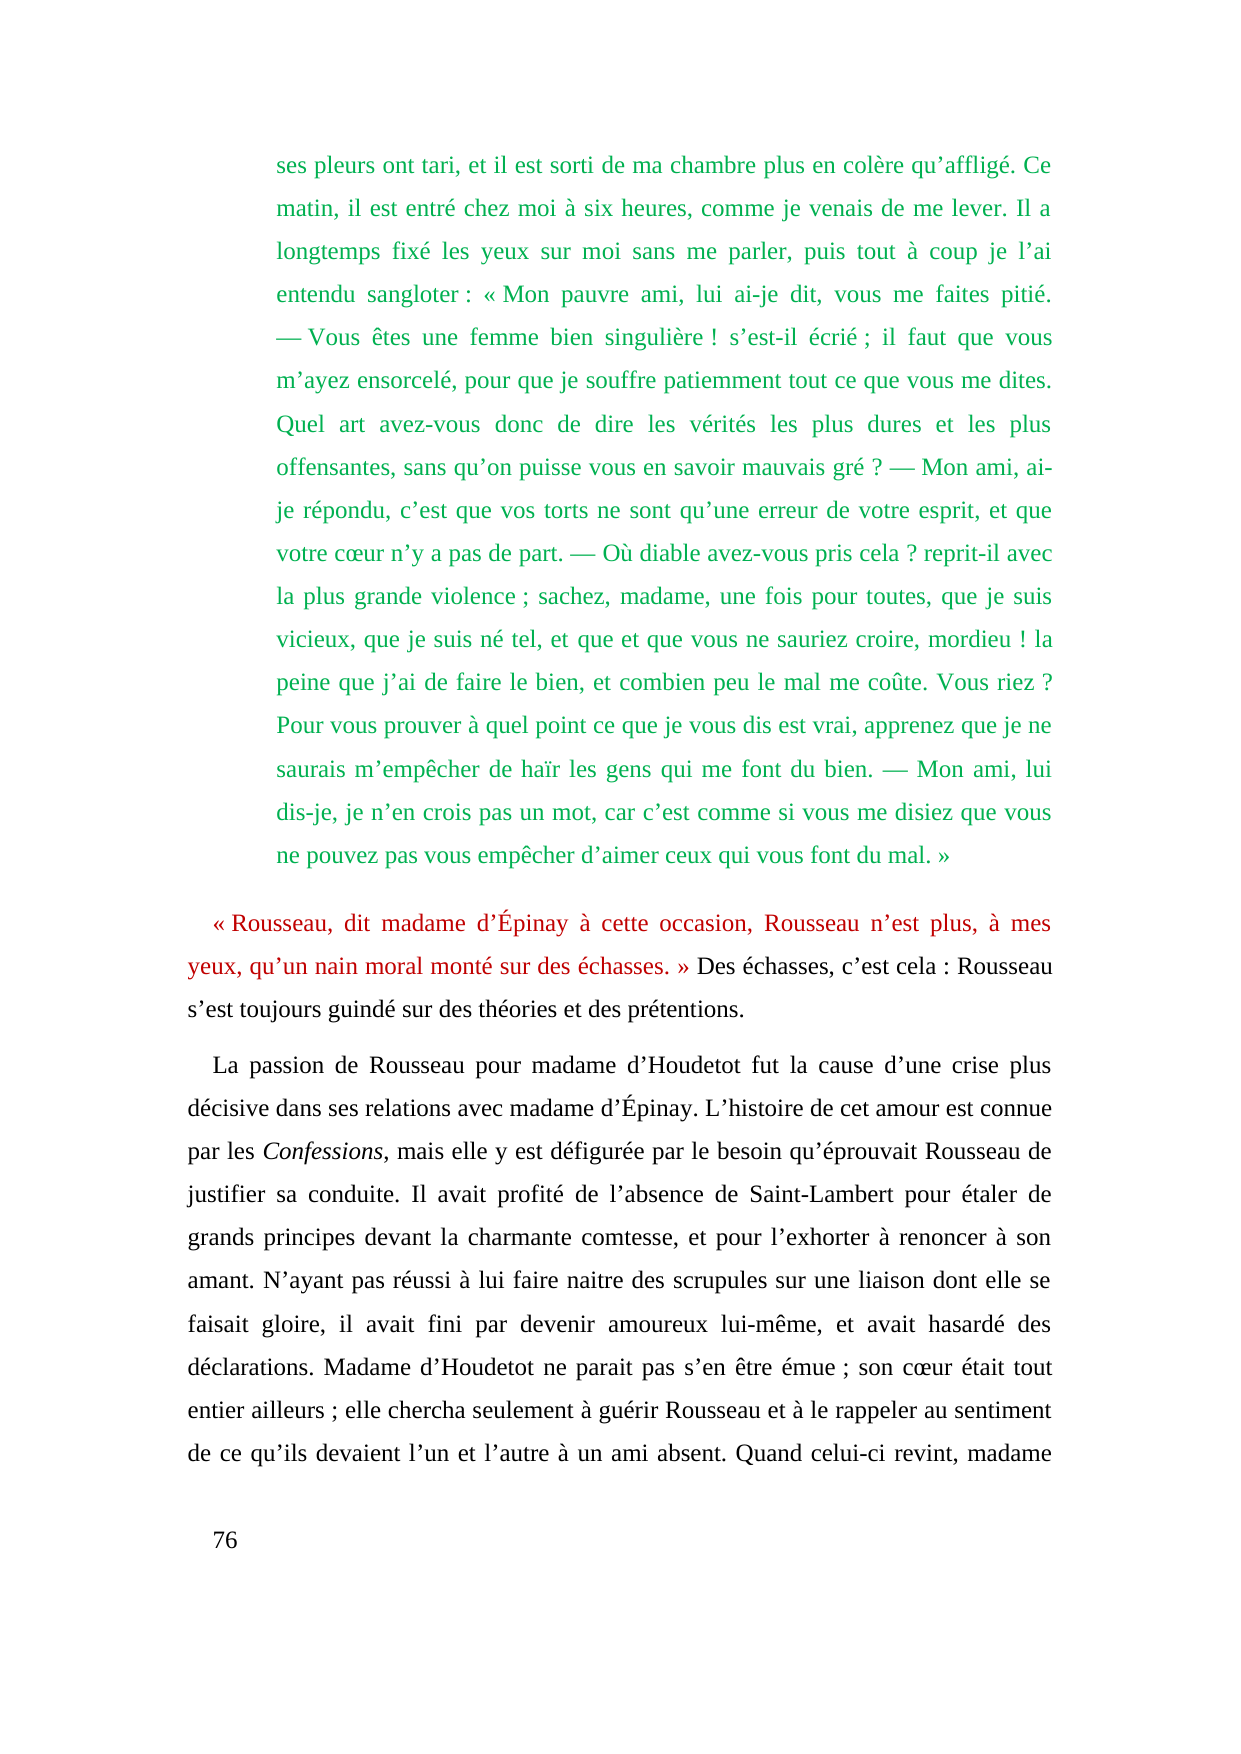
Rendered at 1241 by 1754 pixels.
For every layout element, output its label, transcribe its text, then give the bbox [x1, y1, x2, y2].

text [276, 150, 1053, 869]
text « Rousseau, dit madame d’Épinay à cette occasion, Rousseau n’est plus, à mes yeux, qu’un nain moral monté sur des échasses. » Des échasses, c’est cela : Rousseau s’est toujours guindé sur des théories et des prétentions. [187, 908, 1053, 1023]
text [187, 1050, 1053, 1467]
